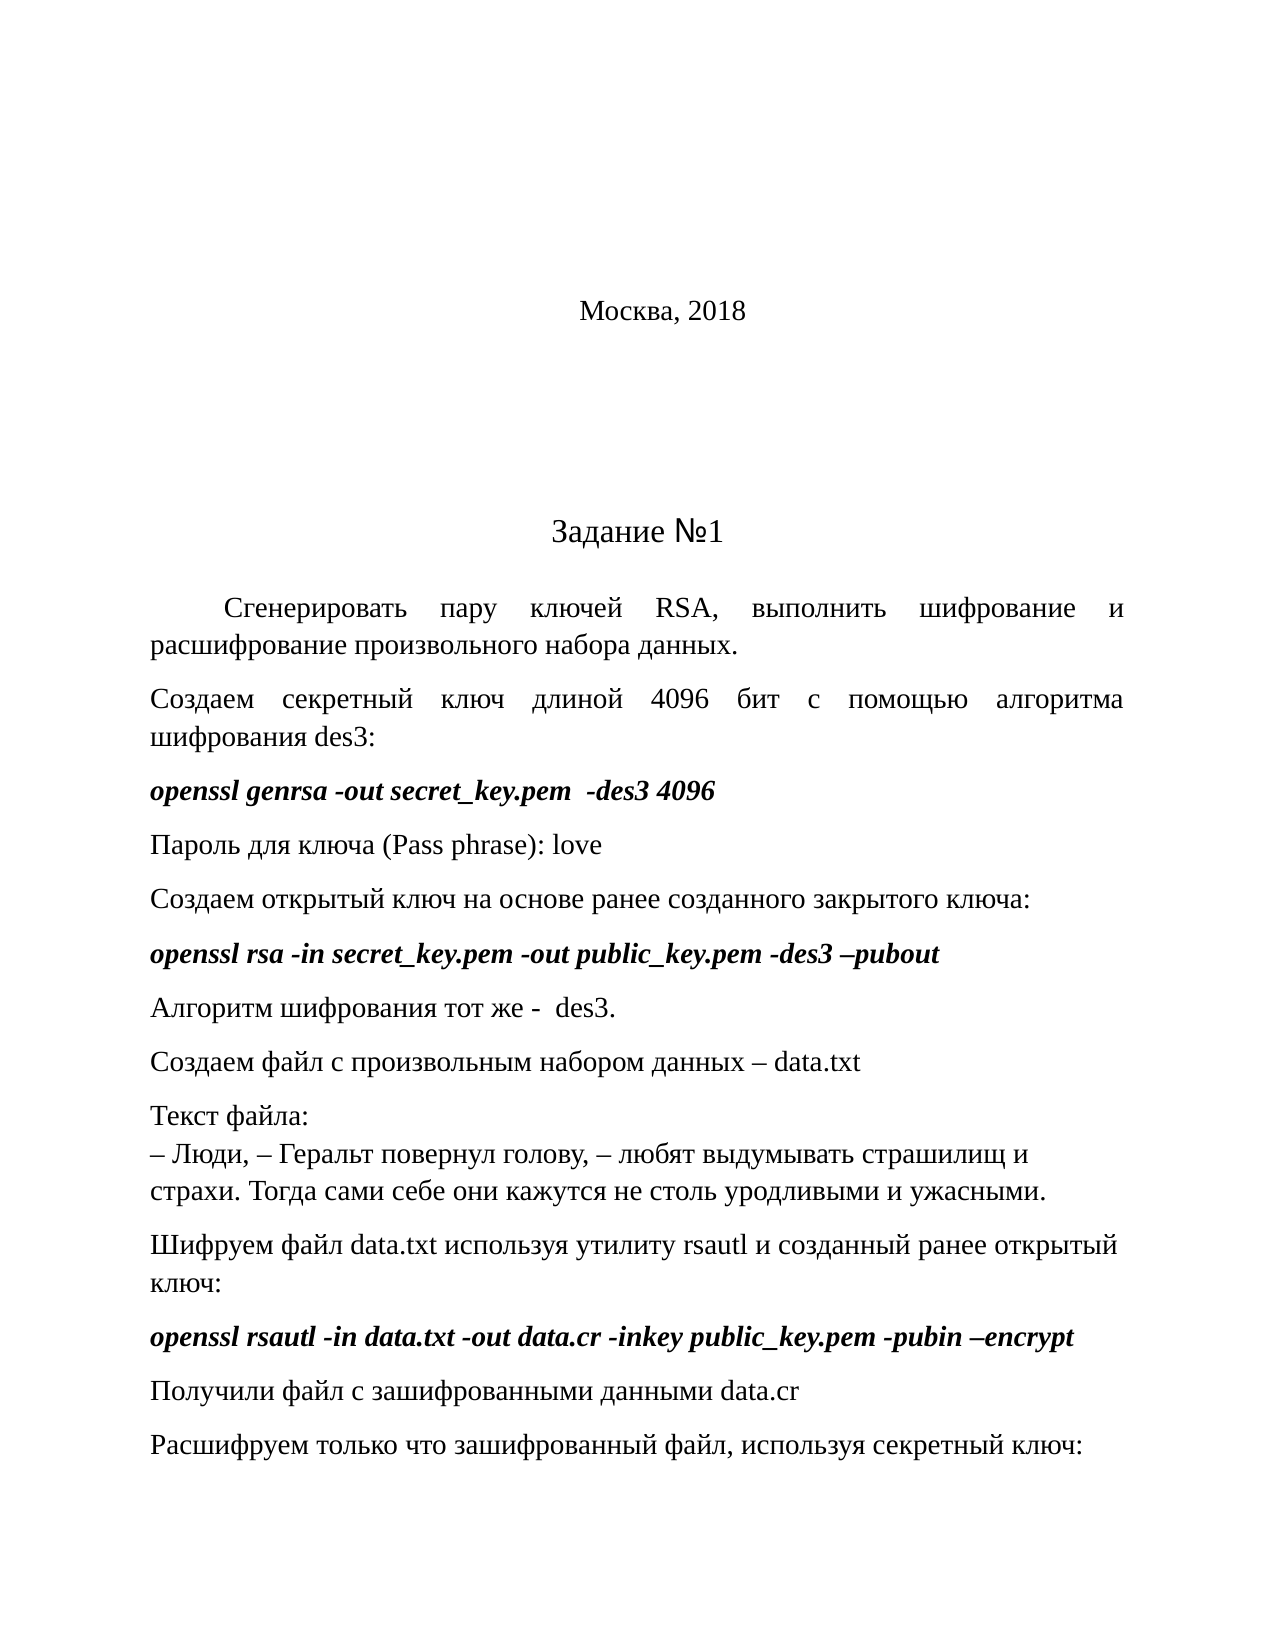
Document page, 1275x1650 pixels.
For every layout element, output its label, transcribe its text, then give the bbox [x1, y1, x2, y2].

text Создаем файл с произвольным набором данных – data.txt [150, 1041, 1125, 1079]
text Создаем открытый ключ на основе ранее созданного закрытого ключа: [150, 879, 1125, 916]
text openssl rsa -in secret_key.pem -out public_key.pem -des3 –pubout [150, 933, 1125, 971]
text Шифруем файл data.txt используя утилиту rsautl и созданный ранее открытый ключ: [150, 1225, 1125, 1300]
text Пароль для ключа (Pass phrase): love [150, 825, 1125, 862]
text Расшифруем только что зашифрованный файл, используя секретный ключ: [150, 1425, 1125, 1462]
text Москва, 2018 [579, 300, 1125, 325]
text Сгенерировать пару ключей RSA, выполнить шифрование и расшифрование произвольного набора данных. [150, 587, 1125, 662]
text openssl genrsa -out secret_key.pem -des3 4096 [150, 771, 1125, 808]
text Алгоритм шифрования тот же - des3. [150, 987, 1125, 1025]
text Создаем cекретный ключ длиной 4096 бит с помощью алгоритма шифрования des3: [150, 679, 1125, 754]
text openssl rsautl -in data.txt -out data.cr -inkey public_key.pem -pubin –encrypt [150, 1316, 1125, 1354]
text Получили файл с зашифрованными данными data.cr [150, 1371, 1125, 1408]
text Текст файла: – Люди, – Геральт повернул голову, – любят выдумывать страшилищ и страхи. Тогда сами себе они кажутся не столь уродливыми и ужасными. [150, 1096, 1125, 1208]
text Задание №1 [150, 512, 1125, 550]
